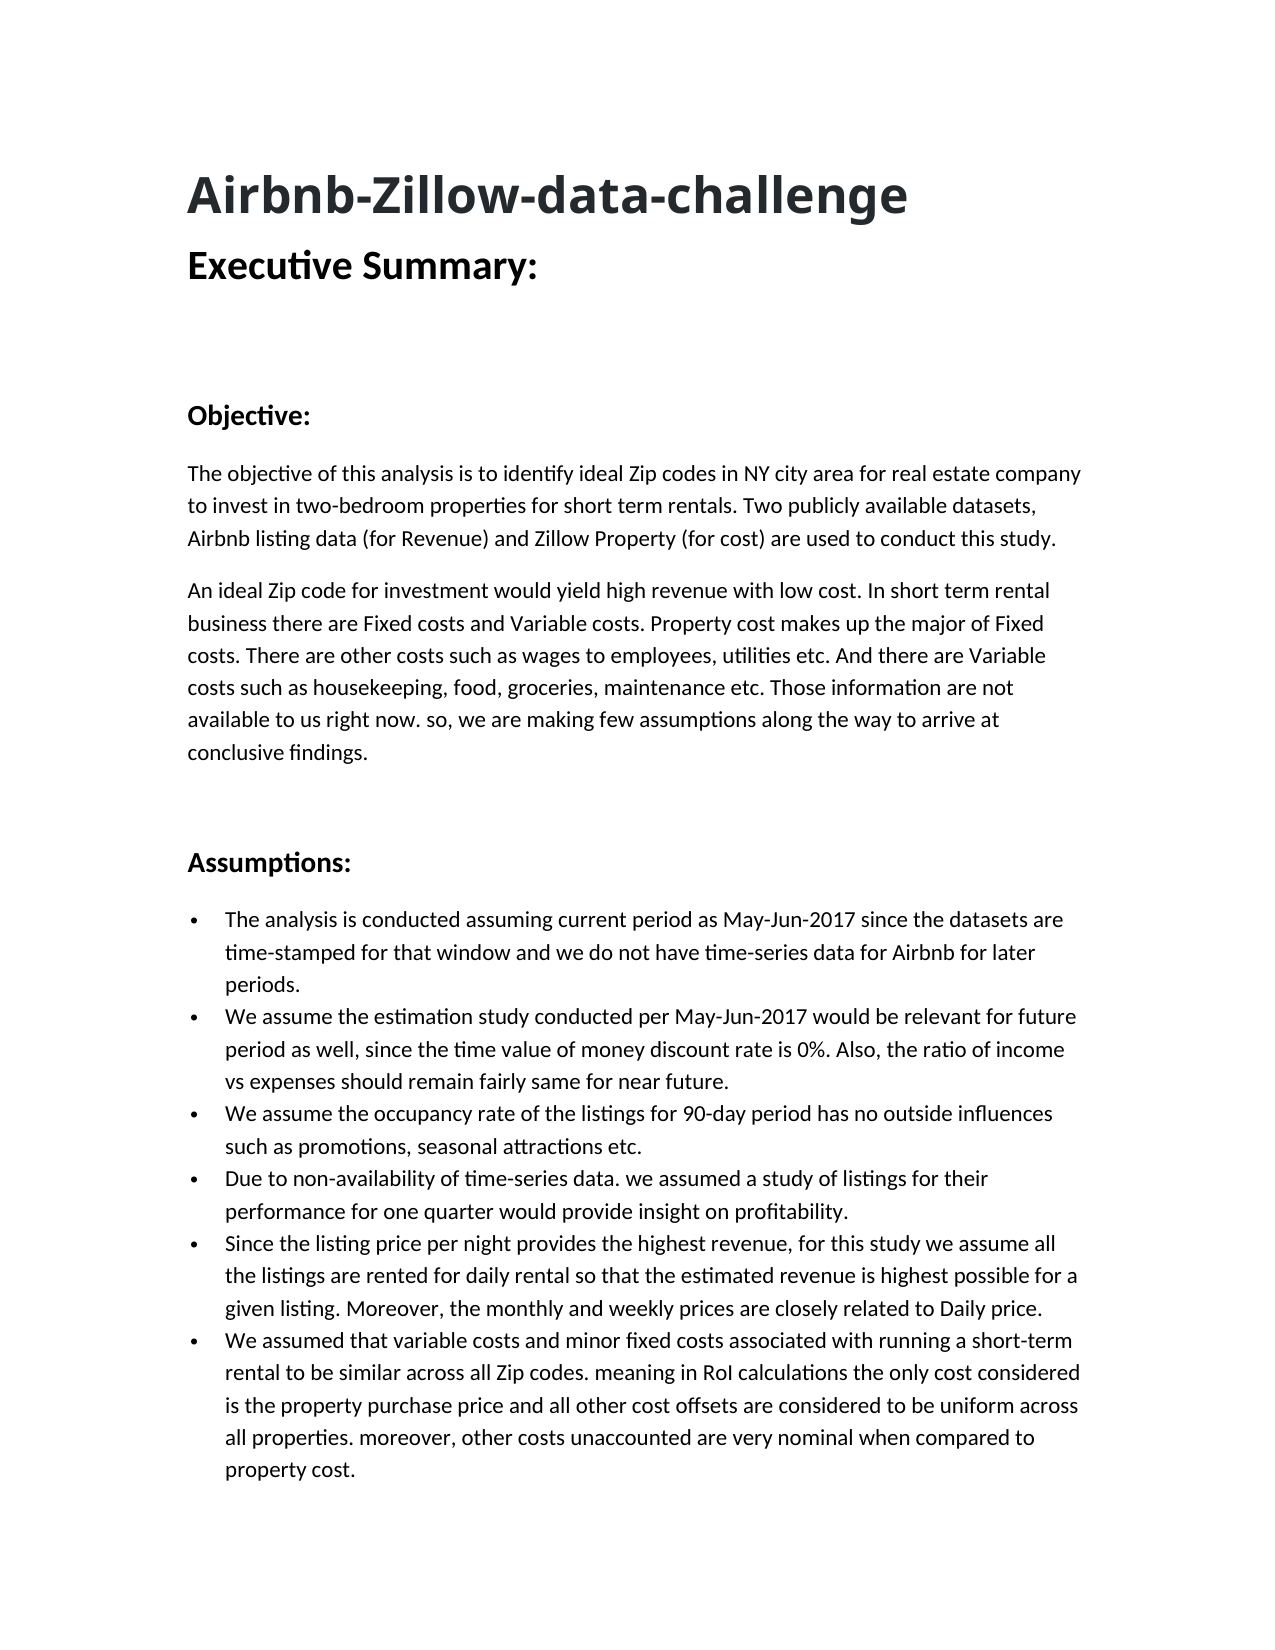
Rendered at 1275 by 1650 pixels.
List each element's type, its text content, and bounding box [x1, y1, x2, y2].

list We assume the estimation study conducted per May-Jun-2017 would be relevant for future period as well, since the time value of money discount rate is 0%. Also, the ratio of income vs expenses should remain fairly same for near future. [187, 1002, 1087, 1095]
list Due to non-availability of time-series data. we assumed a study of listings for their performance for one quarter would provide insight on profitability. [187, 1164, 1087, 1225]
text The objective of this analysis is to identify ideal Zip codes in NY city area for real estate company to invest in two-bedroom properties for short term rentals. Two publicly available datasets, Airbnb listing data (for Revenue) and Zillow Property (for cost) are used to conduct this study. [187, 459, 1087, 552]
text An ideal Zip code for investment would yield high revenue with low cost. In short term rental business there are Fixed costs and Variable costs. Property cost makes up the major of Fixed costs. There are other costs such as wages to employees, utilities etc. And there are Variable costs such as housekeeping, food, groceries, maintenance etc. Those information are not available to us right now. so, we are making few assumptions along the way to arrive at conclusive findings. [187, 577, 1087, 766]
list We assumed that variable costs and minor fixed costs associated with running a short-term rental to be similar across all Zip codes. meaning in RoI calculations the only cost considered is the property purchase price and all other cost offsets are considered to be uniform across all properties. moreover, other costs unaccounted are very nominal when compared to property cost. [187, 1326, 1087, 1483]
list The analysis is conducted assuming current period as May-Jun-2017 since the datasets are time-stamped for that window and we do not have time-series data for Airbnb for later periods. [187, 905, 1087, 998]
list We assume the occupancy rate of the listings for 90-day period has no outside influences such as promotions, seasonal attractions etc. [187, 1099, 1087, 1160]
text Airbnb-Zillow-data-challenge [187, 160, 1087, 228]
list Since the listing price per night provides the highest revenue, for this study we assume all the listings are rented for daily rental so that the estimated revenue is highest possible for a given listing. Moreover, the monthly and weekly prices are closely related to Daily price. [187, 1229, 1087, 1322]
text Executive Summary: [187, 239, 1087, 290]
text Assumptions: [187, 844, 1087, 879]
text Objective: [187, 397, 1087, 433]
